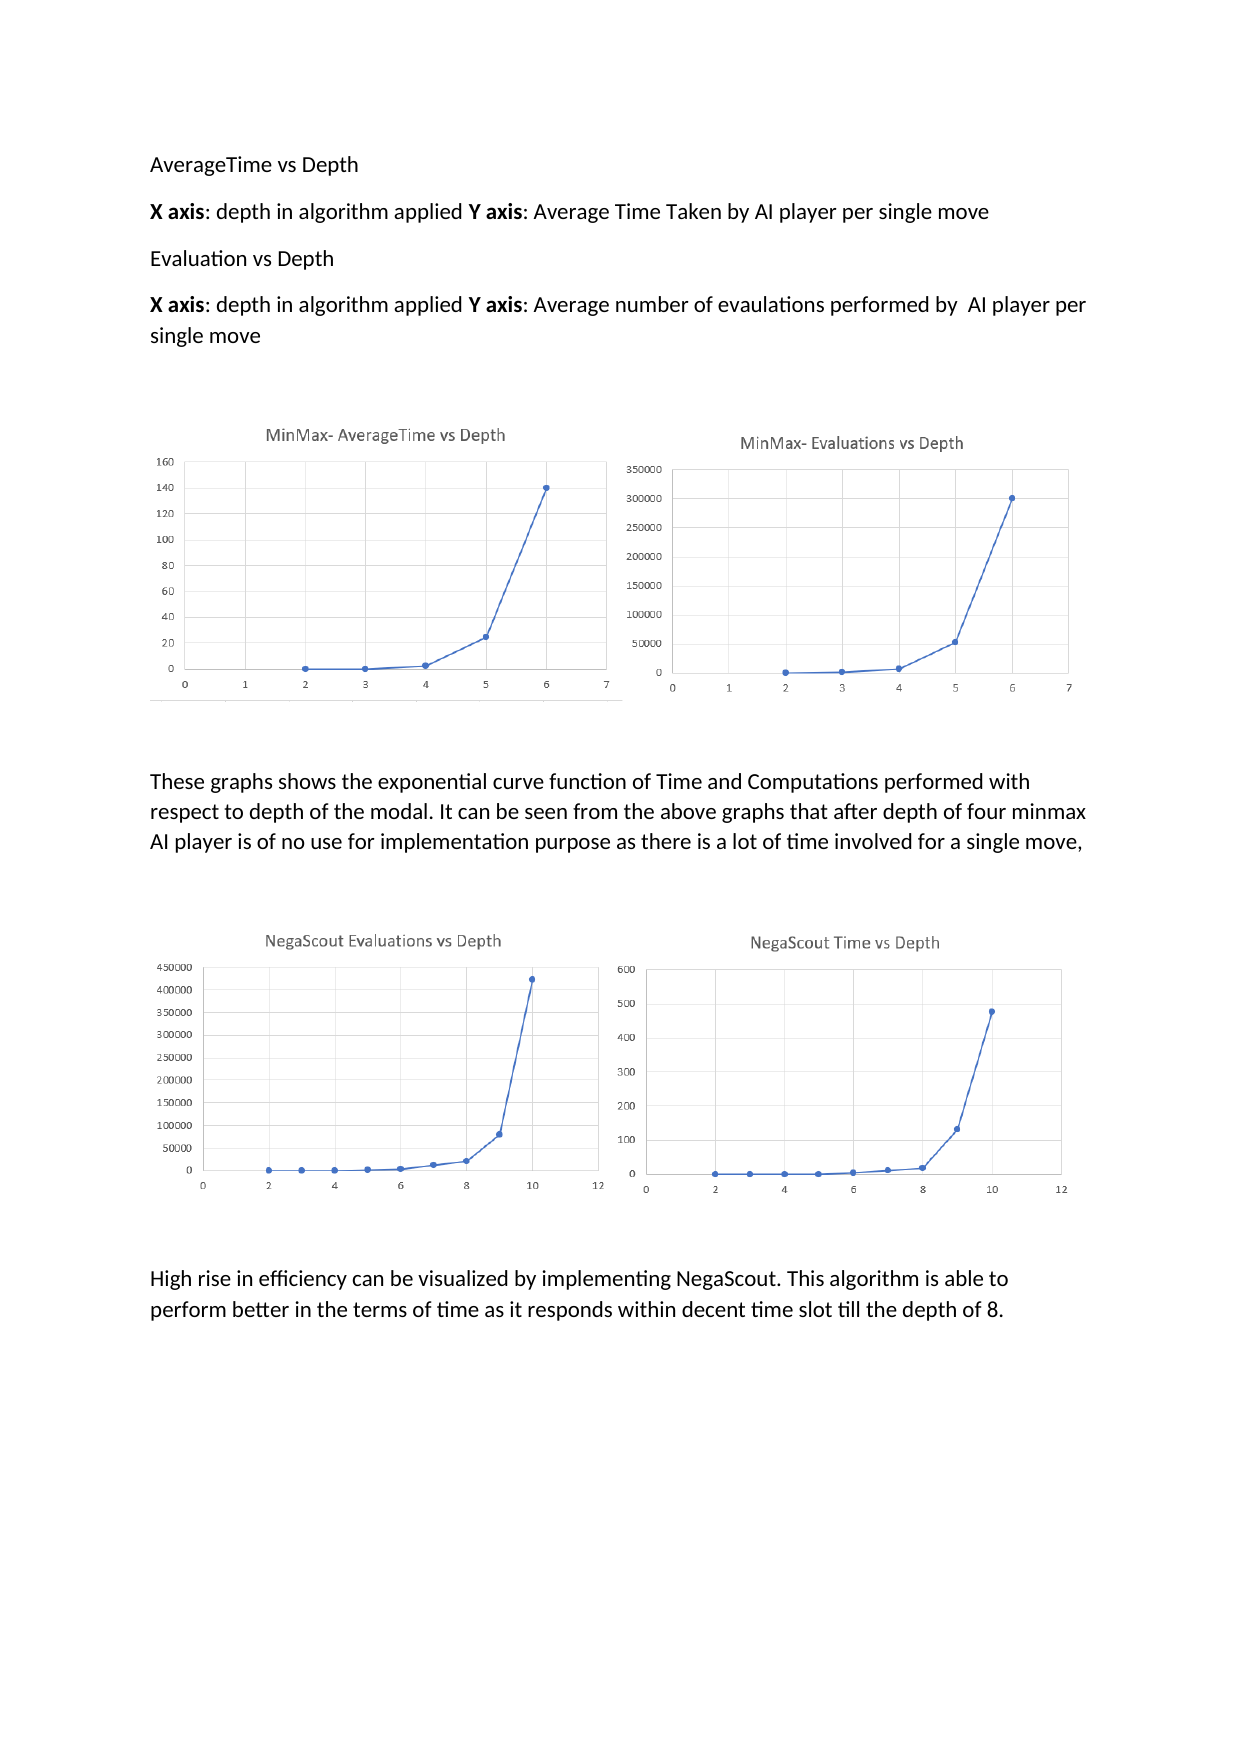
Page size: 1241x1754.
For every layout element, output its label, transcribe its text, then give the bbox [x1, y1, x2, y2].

text Evaluation vs Depth [150, 244, 1090, 272]
text These graphs shows the exponential curve function of Time and Computations performed with respect to depth of the modal. It can be seen from the above graphs that after depth of four minmax AI player is of no use for implementation purpose as there is a lot of time involved for a single move, [150, 767, 1090, 855]
picture [150, 921, 1071, 1199]
text X axis: depth in algorithm applied Y axis: Average number of evaulations performed by AI player per single move [150, 291, 1090, 349]
text High rise in efficiency can be visualized by implementing NegaScout. This algorithm is able to perform better in the terms of time as it responds within decent time slot till the depth of 8. [150, 1264, 1090, 1323]
picture [150, 414, 1082, 702]
text X axis: depth in algorithm applied Y axis: Average Time Taken by AI player per single move [150, 197, 1090, 225]
text AverageTime vs Depth [150, 150, 1090, 178]
